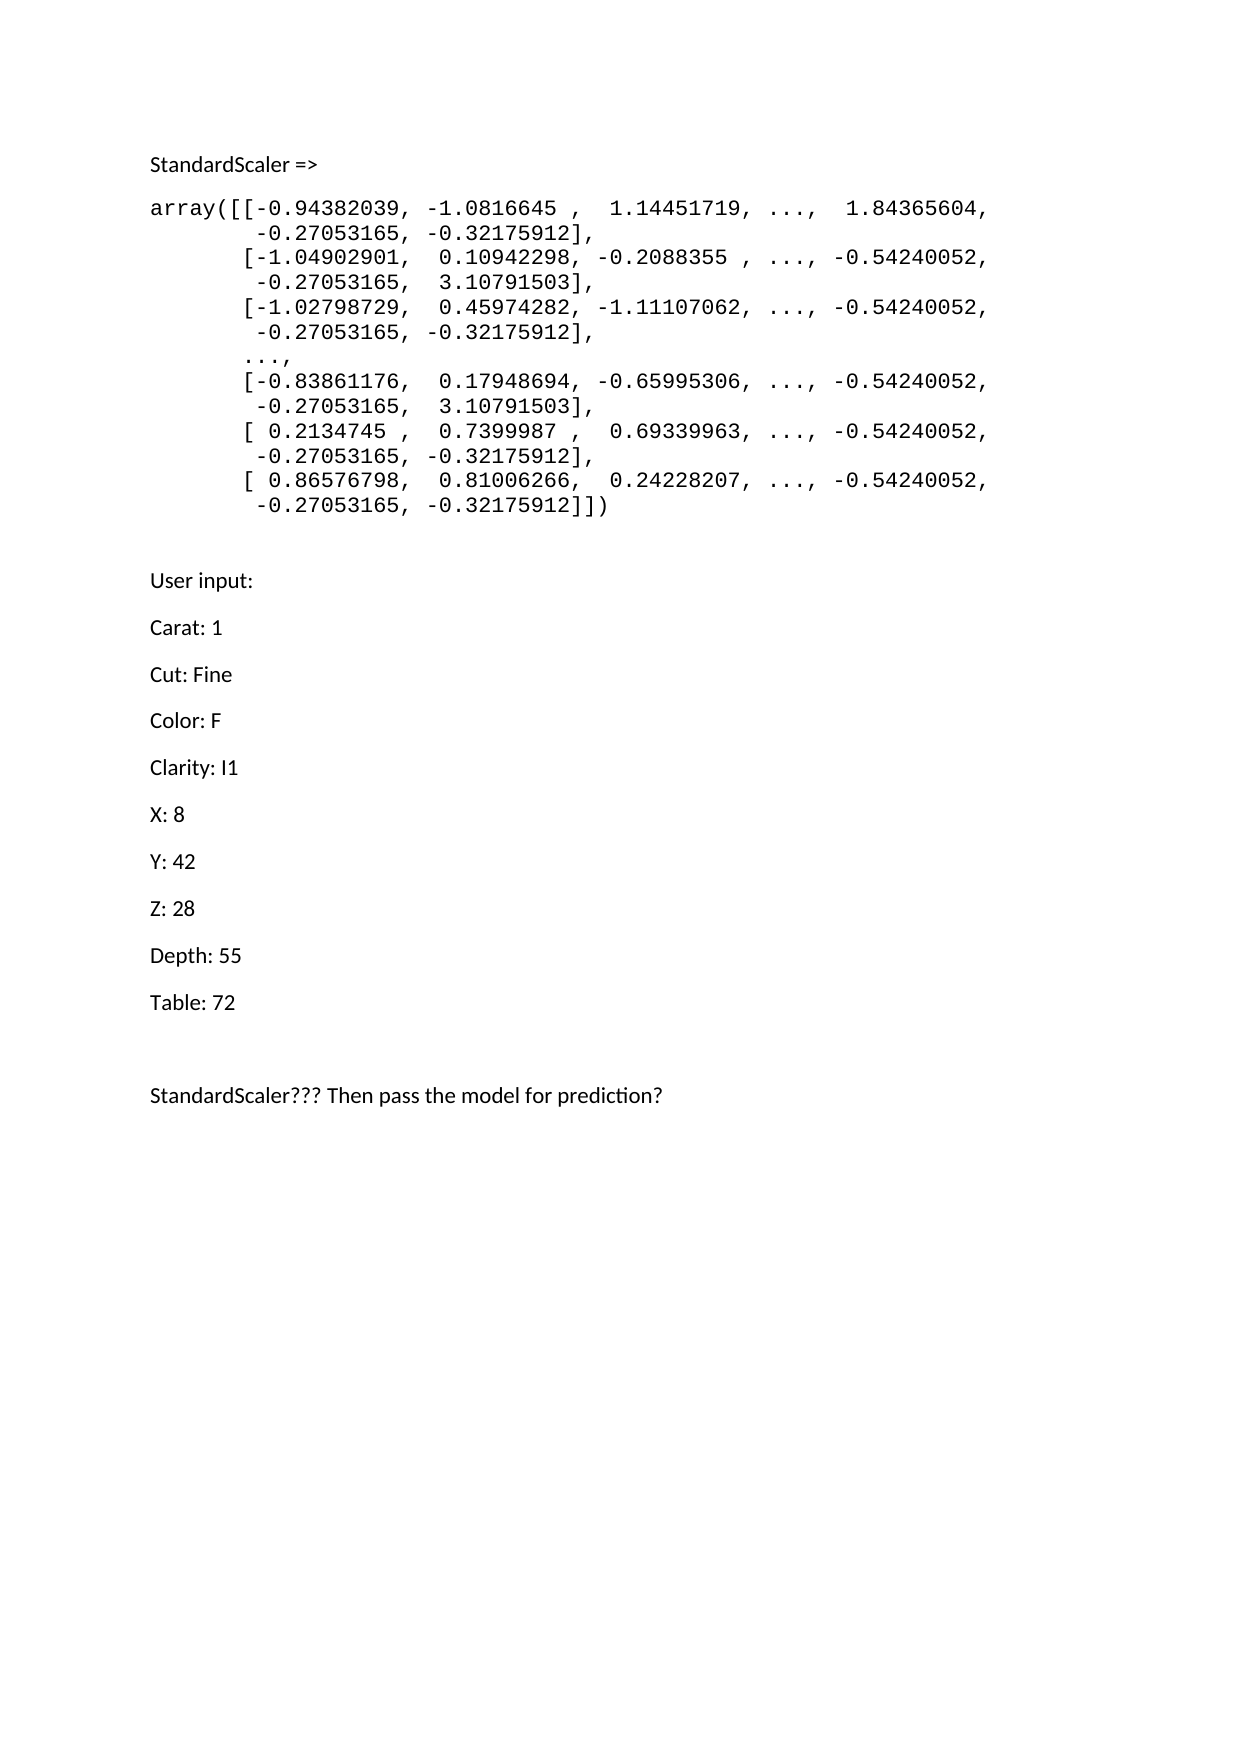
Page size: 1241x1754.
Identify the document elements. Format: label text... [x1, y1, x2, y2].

text -0.27053165, 3.10791503], [150, 395, 1090, 420]
text -0.27053165, -0.32175912]]) [150, 494, 1090, 519]
text -0.27053165, 3.10791503], [150, 271, 1090, 296]
text Carat: 1 [150, 613, 1090, 641]
text [-0.83861176, 0.17948694, -0.65995306, ..., -0.54240052, [150, 370, 1090, 395]
text StandardScaler??? Then pass the model for prediction? [150, 1082, 1090, 1110]
text User input: [150, 566, 1090, 594]
text Cut: Fine [150, 660, 1090, 688]
text Color: F [150, 707, 1090, 735]
text Y: 42 [150, 847, 1090, 875]
text -0.27053165, -0.32175912], [150, 222, 1090, 246]
text Depth: 55 [150, 941, 1090, 969]
text [-1.02798729, 0.45974282, -1.11107062, ..., -0.54240052, [150, 296, 1090, 321]
text array([[-0.94382039, -1.0816645 , 1.14451719, ..., 1.84365604, [150, 197, 1090, 222]
text [ 0.2134745 , 0.7399987 , 0.69339963, ..., -0.54240052, [150, 420, 1090, 445]
text [-1.04902901, 0.10942298, -0.2088355 , ..., -0.54240052, [150, 246, 1090, 271]
text Z: 28 [150, 894, 1090, 922]
text X: 8 [150, 800, 1090, 828]
text -0.27053165, -0.32175912], [150, 445, 1090, 469]
text ..., [150, 346, 1090, 370]
text Table: 72 [150, 988, 1090, 1016]
text -0.27053165, -0.32175912], [150, 321, 1090, 346]
text Clarity: I1 [150, 753, 1090, 782]
text [ 0.86576798, 0.81006266, 0.24228207, ..., -0.54240052, [150, 469, 1090, 494]
text StandardScaler => [150, 150, 1090, 178]
